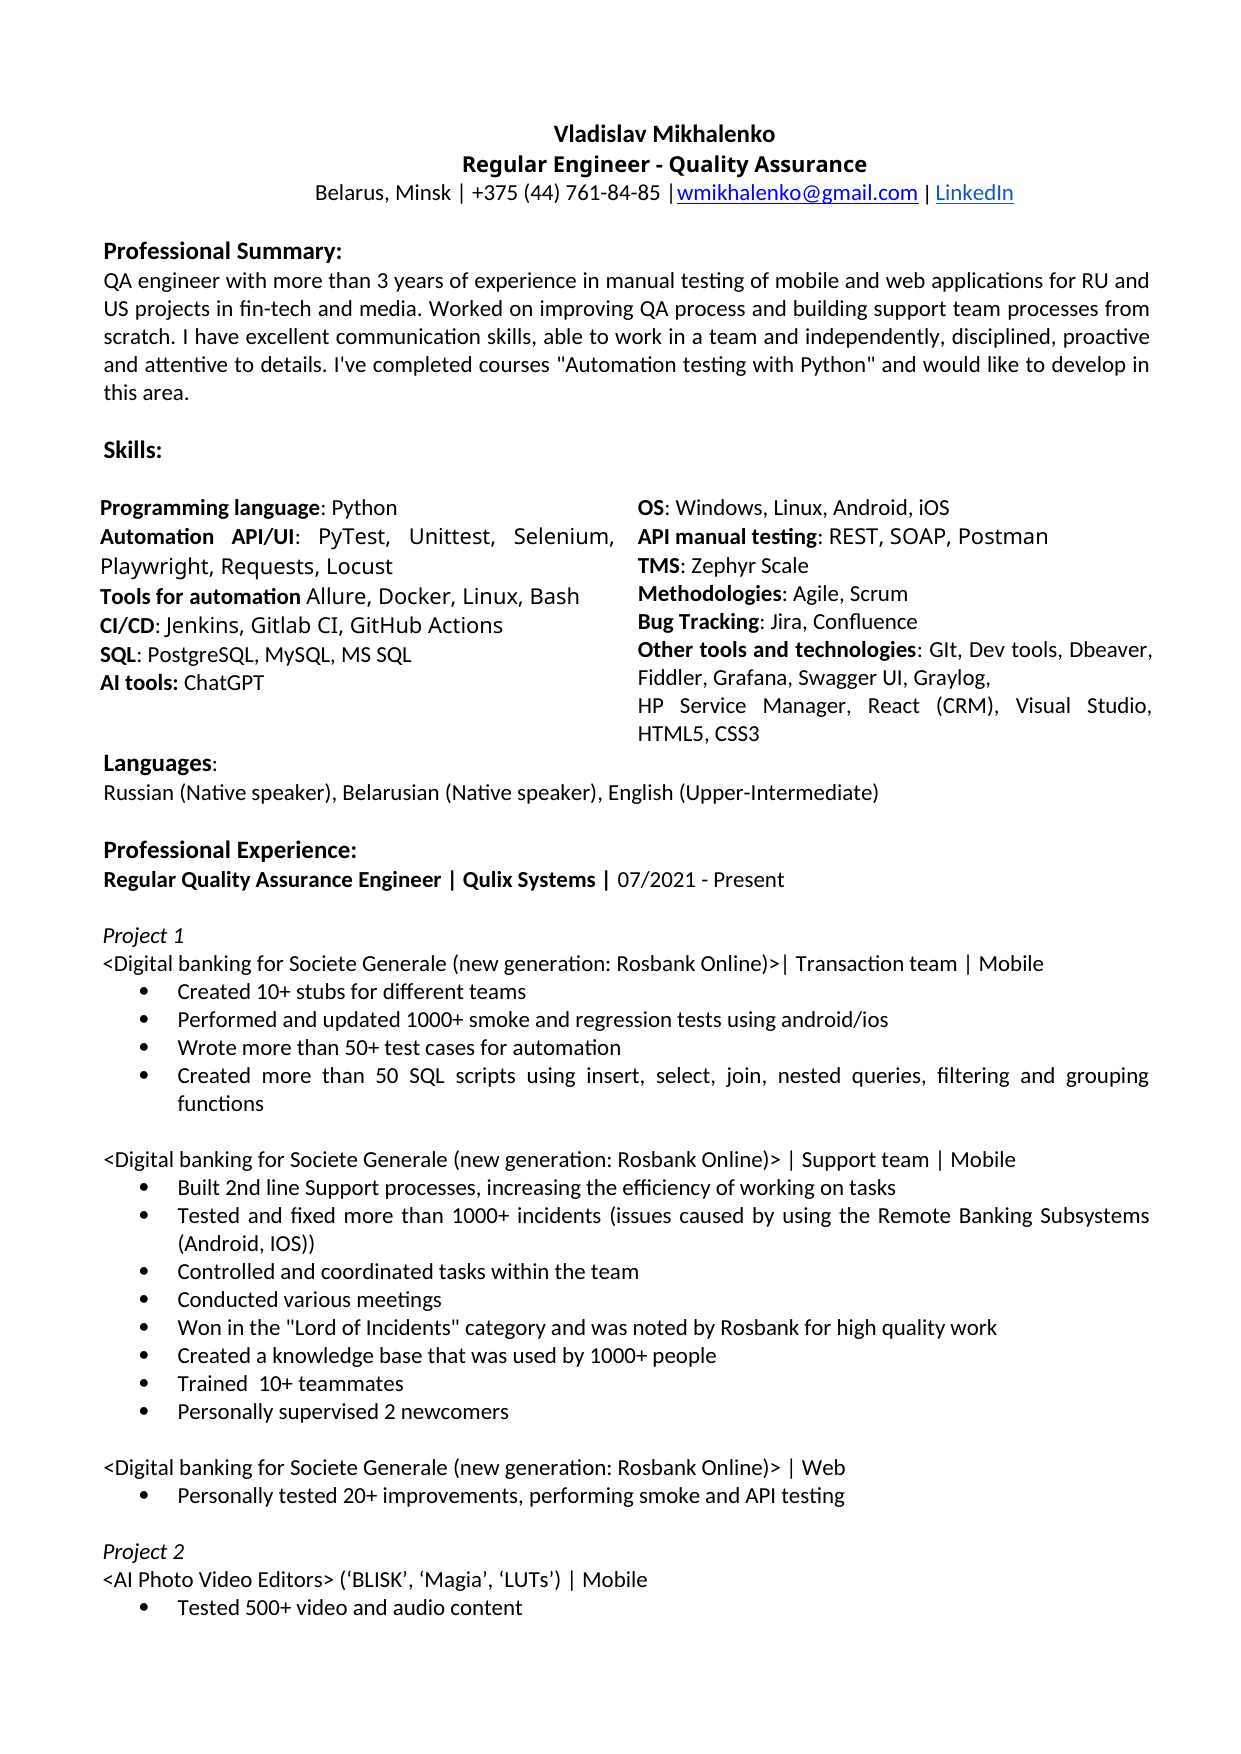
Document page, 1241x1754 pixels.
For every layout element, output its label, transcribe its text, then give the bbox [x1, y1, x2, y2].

text Project 1 [102, 921, 1152, 949]
list Created a knowledge base that was used by 1000+ people [140, 1341, 1152, 1369]
list Built 2nd line Support processes, increasing the efficiency of working on tasks [140, 1173, 1152, 1201]
list Conducted various meetings [140, 1285, 1152, 1313]
text Languages: [103, 747, 1152, 778]
text Vladislav Mikhalenko [177, 118, 1152, 149]
list Tested and fixed more than 1000+ incidents (issues caused by using the Remote Banking Subsystems (Android, IOS)) [140, 1201, 1152, 1257]
table_header OS: Windows, Linux, Android, iOS API manual testing: REST, SOAP, Postman TMS: Zephyr Scale Methodologies: Agile, Scrum Bug Tracking: Jira, Confluence Other tools and technologies: GIt, Dev tools, Dbeaver, Fiddler, Grafana, Swagger UI, Graylog, HP Service Manager, React (CRM), Visual Studio, HTML5, CSS3 [626, 493, 1164, 747]
list Personally tested 20+ improvements, performing smoke and API testing [140, 1481, 1152, 1509]
text <Digital banking for Societe Generale (new generation: Rosbank Online)> | Web [103, 1453, 1152, 1481]
list Created 10+ stubs for different teams [140, 977, 1152, 1005]
text Belarus, Minsk | +375 (44) 761-84-85 |wmikhalenko@gmail.com | LinkedIn [177, 178, 1152, 206]
text Professional Summary: QA engineer with more than 3 years of experience in manual testing of mobile and web applications for RU and US projects in fin-tech and media. Worked on improving QA process and building support team processes from scratch. I have excellent communication skills, able to work in a team and independently, disciplined, proactive and attentive to details. I've completed courses "Automation testing with Python" and would like to develop in this area. [103, 235, 1152, 406]
text Skills: [103, 434, 1152, 465]
text Professional Experience: Regular Quality Assurance Engineer | Qulix Systems | 07/2021 - Present [103, 834, 1152, 893]
text <Digital banking for Societe Generale (new generation: Rosbank Online)>| Transaction team | Mobile [102, 949, 1152, 977]
list Wrote more than 50+ test cases for automation [140, 1033, 1152, 1061]
text Regular Engineer - Quality Assurance [177, 149, 1152, 178]
list Controlled and coordinated tasks within the team [140, 1257, 1152, 1285]
list Won in the "Lord of Incidents" category and was noted by Rosbank for high quality work [140, 1313, 1152, 1341]
text Project 2 [102, 1537, 1152, 1565]
list Created more than 50 SQL scripts using insert, select, join, nested queries, filtering and grouping functions [140, 1061, 1152, 1117]
table_header Programming language: Python Automation API/UI: PyTest, Unittest, Selenium, Playwright, Requests, Locust Tools for automation Allure, Docker, Linux, Bash CI/CD: Jenkins, Gitlab CI, GitHub Actions SQL: PostgreSQL, MySQL, MS SQL AI tools: ChatGPT [89, 493, 626, 747]
list Performed and updated 1000+ smoke and regression tests using android/ios [140, 1005, 1152, 1033]
text <AI Photo Video Editors> (‘BLISK’, ‘Magia’, ‘LUTs’) | Mobile [102, 1565, 1152, 1593]
text Russian (Native speaker), Belarusian (Native speaker), English (Upper-Intermediate) [103, 778, 1152, 806]
list Personally supervised 2 newcomers [140, 1397, 1152, 1425]
list Trained 10+ teammates [140, 1369, 1152, 1397]
list Tested 500+ video and audio content [140, 1593, 1152, 1621]
list <Digital banking for Societe Generale (new generation: Rosbank Online)> | Support team | Mobile [103, 1145, 1152, 1173]
